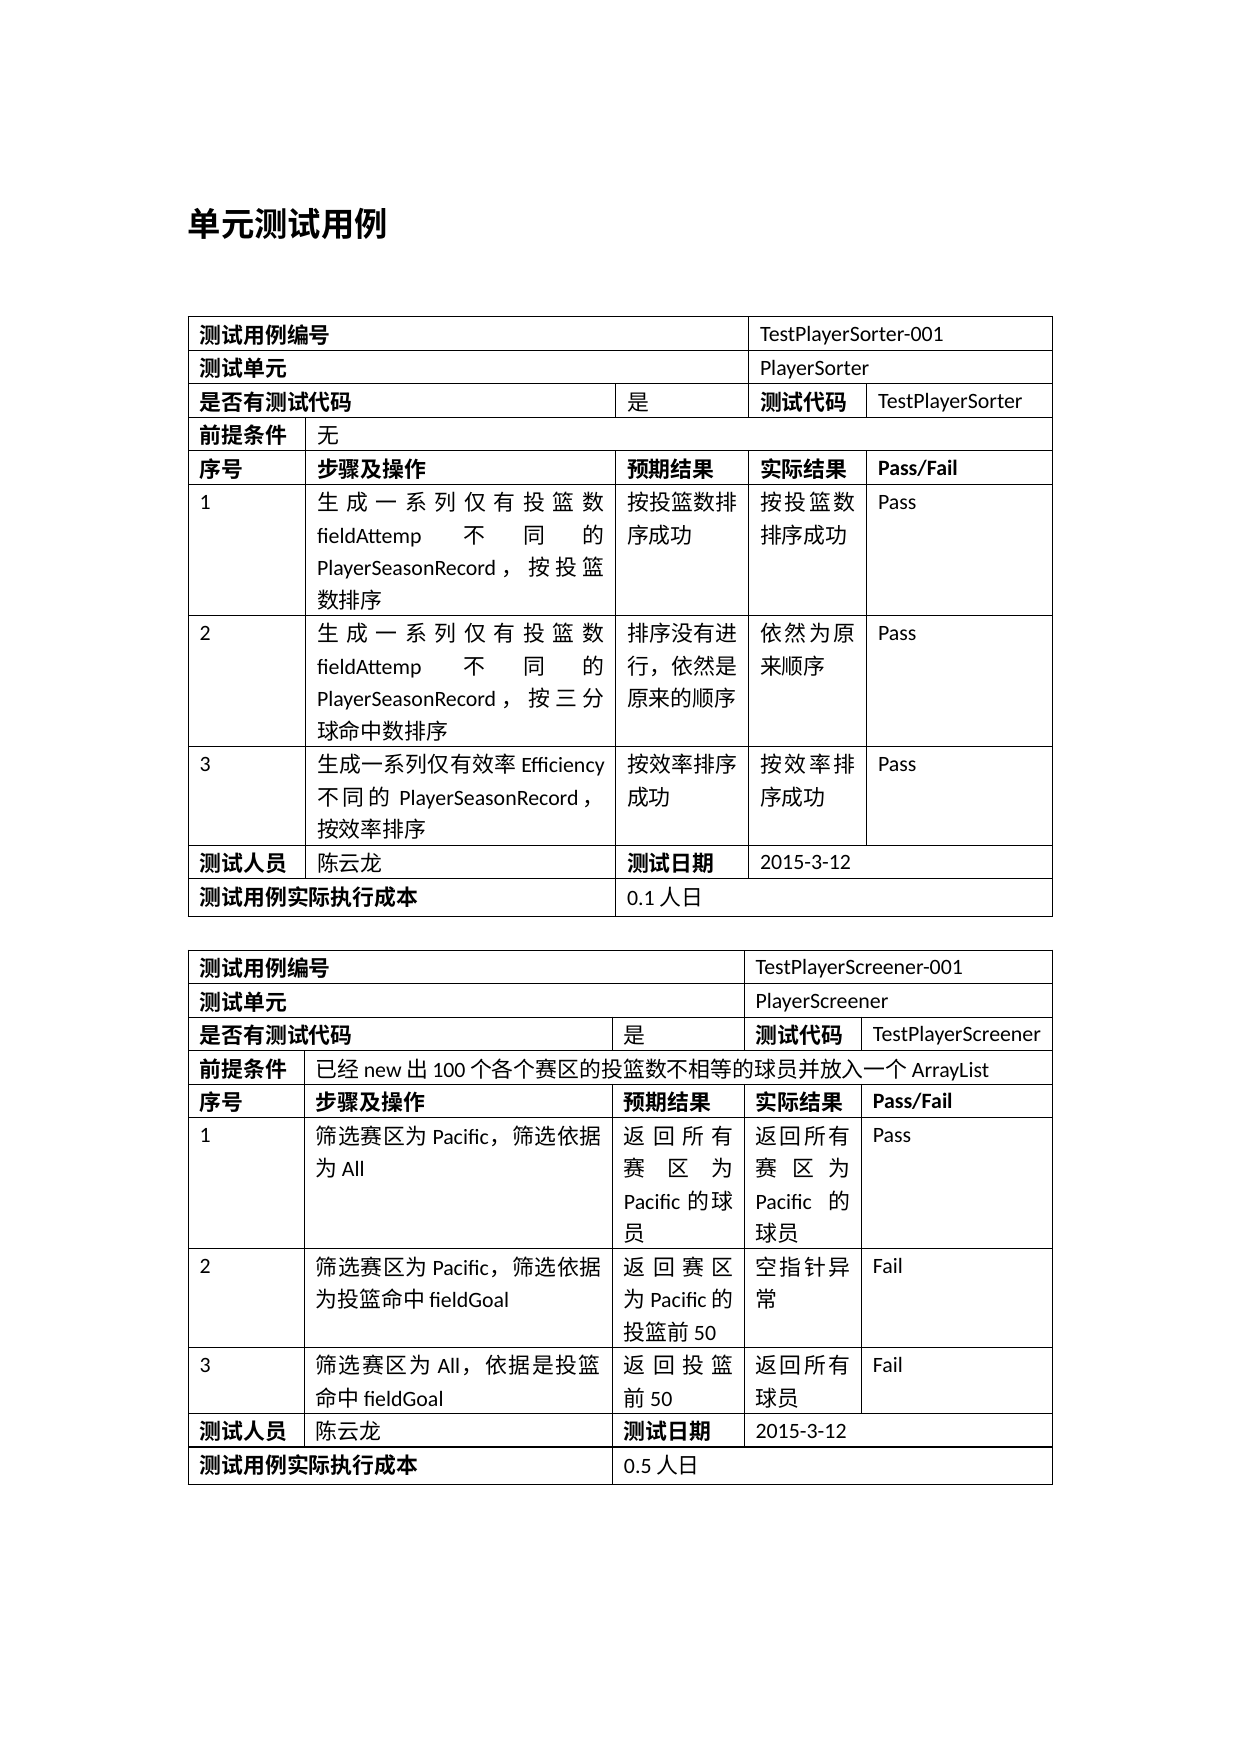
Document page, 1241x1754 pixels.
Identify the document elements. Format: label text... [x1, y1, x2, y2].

table_cell 是否有测试代码 [189, 1018, 612, 1050]
table_cell 按投篮数排序成功 [616, 485, 748, 615]
table_cell 前提条件 [189, 1051, 304, 1084]
table_cell 步骤及操作 [305, 1085, 612, 1117]
table_cell 预期结果 [616, 451, 748, 484]
table_cell 是 [613, 1018, 744, 1050]
table_cell 序号 [189, 1085, 304, 1117]
subtitle 单元测试用例 [187, 189, 1053, 254]
table_cell Fail [862, 1249, 1052, 1347]
table_cell 1 [189, 485, 305, 615]
table_cell 测试日期 [613, 1414, 744, 1446]
table_cell 生成一系列仅有投篮数fieldAttemp不同的PlayerSeasonRecord，按投篮数排序 [306, 485, 615, 615]
table_cell 步骤及操作 [306, 451, 615, 484]
table_header 测试用例编号 [189, 317, 748, 350]
table_cell 返回所有球员 [745, 1348, 861, 1413]
table_cell 2015-3-12 [749, 846, 1052, 878]
table_cell 测试单元 [189, 351, 748, 383]
table_cell 实际结果 [749, 451, 866, 484]
table_cell 3 [189, 1348, 304, 1413]
table_cell TestPlayerSorter [867, 384, 1052, 417]
table_cell 3 [189, 747, 305, 844]
table_cell Pass [867, 747, 1052, 844]
table_cell 0.1人日 [616, 879, 1052, 916]
table_cell Pass/Fail [867, 451, 1052, 484]
table_cell 筛选赛区为Pacific，筛选依据为All [305, 1118, 612, 1248]
table_cell 生成一系列仅有效率Efficiency不同的PlayerSeasonRecord，按效率排序 [306, 747, 615, 844]
table_cell 测试代码 [749, 384, 866, 417]
table_cell Pass/Fail [862, 1085, 1052, 1117]
table_cell PlayerSorter [749, 351, 1052, 383]
table_cell 空指针异常 [745, 1249, 861, 1347]
table_cell 陈云龙 [306, 846, 615, 878]
table_cell 前提条件 [189, 418, 305, 450]
table_cell 2 [189, 616, 305, 746]
table_cell 测试日期 [616, 846, 748, 878]
table_cell Pass [867, 616, 1052, 746]
table_cell 测试单元 [189, 984, 744, 1017]
table_cell Pass [862, 1118, 1052, 1248]
table_cell 实际结果 [745, 1085, 861, 1117]
table_cell Pass [867, 485, 1052, 615]
table_cell 生成一系列仅有投篮数fieldAttemp不同的PlayerSeasonRecord，按三分球命中数排序 [306, 616, 615, 746]
table_cell 已经new出100个各个赛区的投篮数不相等的球员并放入一个ArrayList [305, 1051, 1052, 1084]
table_cell 0.5人日 [613, 1448, 1052, 1484]
table_header 测试用例编号 [189, 951, 744, 983]
table_cell Fail [862, 1348, 1052, 1413]
table_cell 测试人员 [189, 846, 305, 878]
table_cell 2 [189, 1249, 304, 1347]
table_cell 测试人员 [189, 1414, 304, 1446]
table_cell 按效率排序成功 [749, 747, 866, 844]
table_cell 是否有测试代码 [189, 384, 615, 417]
table_cell 是 [616, 384, 748, 417]
table_cell 2015-3-12 [745, 1414, 1052, 1446]
table_cell 返回投篮前50 [613, 1348, 744, 1413]
table_cell 无 [306, 418, 1052, 450]
table_cell 筛选赛区为Pacific，筛选依据为投篮命中fieldGoal [305, 1249, 612, 1347]
table_header TestPlayerSorter-001 [749, 317, 1052, 350]
table_cell 按效率排序成功 [616, 747, 748, 844]
table_cell 筛选赛区为All，依据是投篮命中fieldGoal [305, 1348, 612, 1413]
table_cell 依然为原来顺序 [749, 616, 866, 746]
table_cell 预期结果 [613, 1085, 744, 1117]
table_cell 测试用例实际执行成本 [189, 879, 615, 916]
table_cell 按投篮数排序成功 [749, 485, 866, 615]
table_header TestPlayerScreener-001 [745, 951, 1052, 983]
table_cell PlayerScreener [745, 984, 1052, 1017]
table_cell 返回赛区为Pacific的投篮前50 [613, 1249, 744, 1347]
table_cell TestPlayerScreener [862, 1018, 1052, 1050]
table_cell 测试代码 [745, 1018, 861, 1050]
table_cell 排序没有进行，依然是原来的顺序 [616, 616, 748, 746]
table_cell 返回所有赛区为Pacific的球员 [745, 1118, 861, 1248]
table_cell 1 [189, 1118, 304, 1248]
table_cell 测试用例实际执行成本 [189, 1448, 612, 1484]
table_cell 陈云龙 [305, 1414, 612, 1446]
table_cell 返回所有赛区为Pacific的球员 [613, 1118, 744, 1248]
table_cell 序号 [189, 451, 305, 484]
